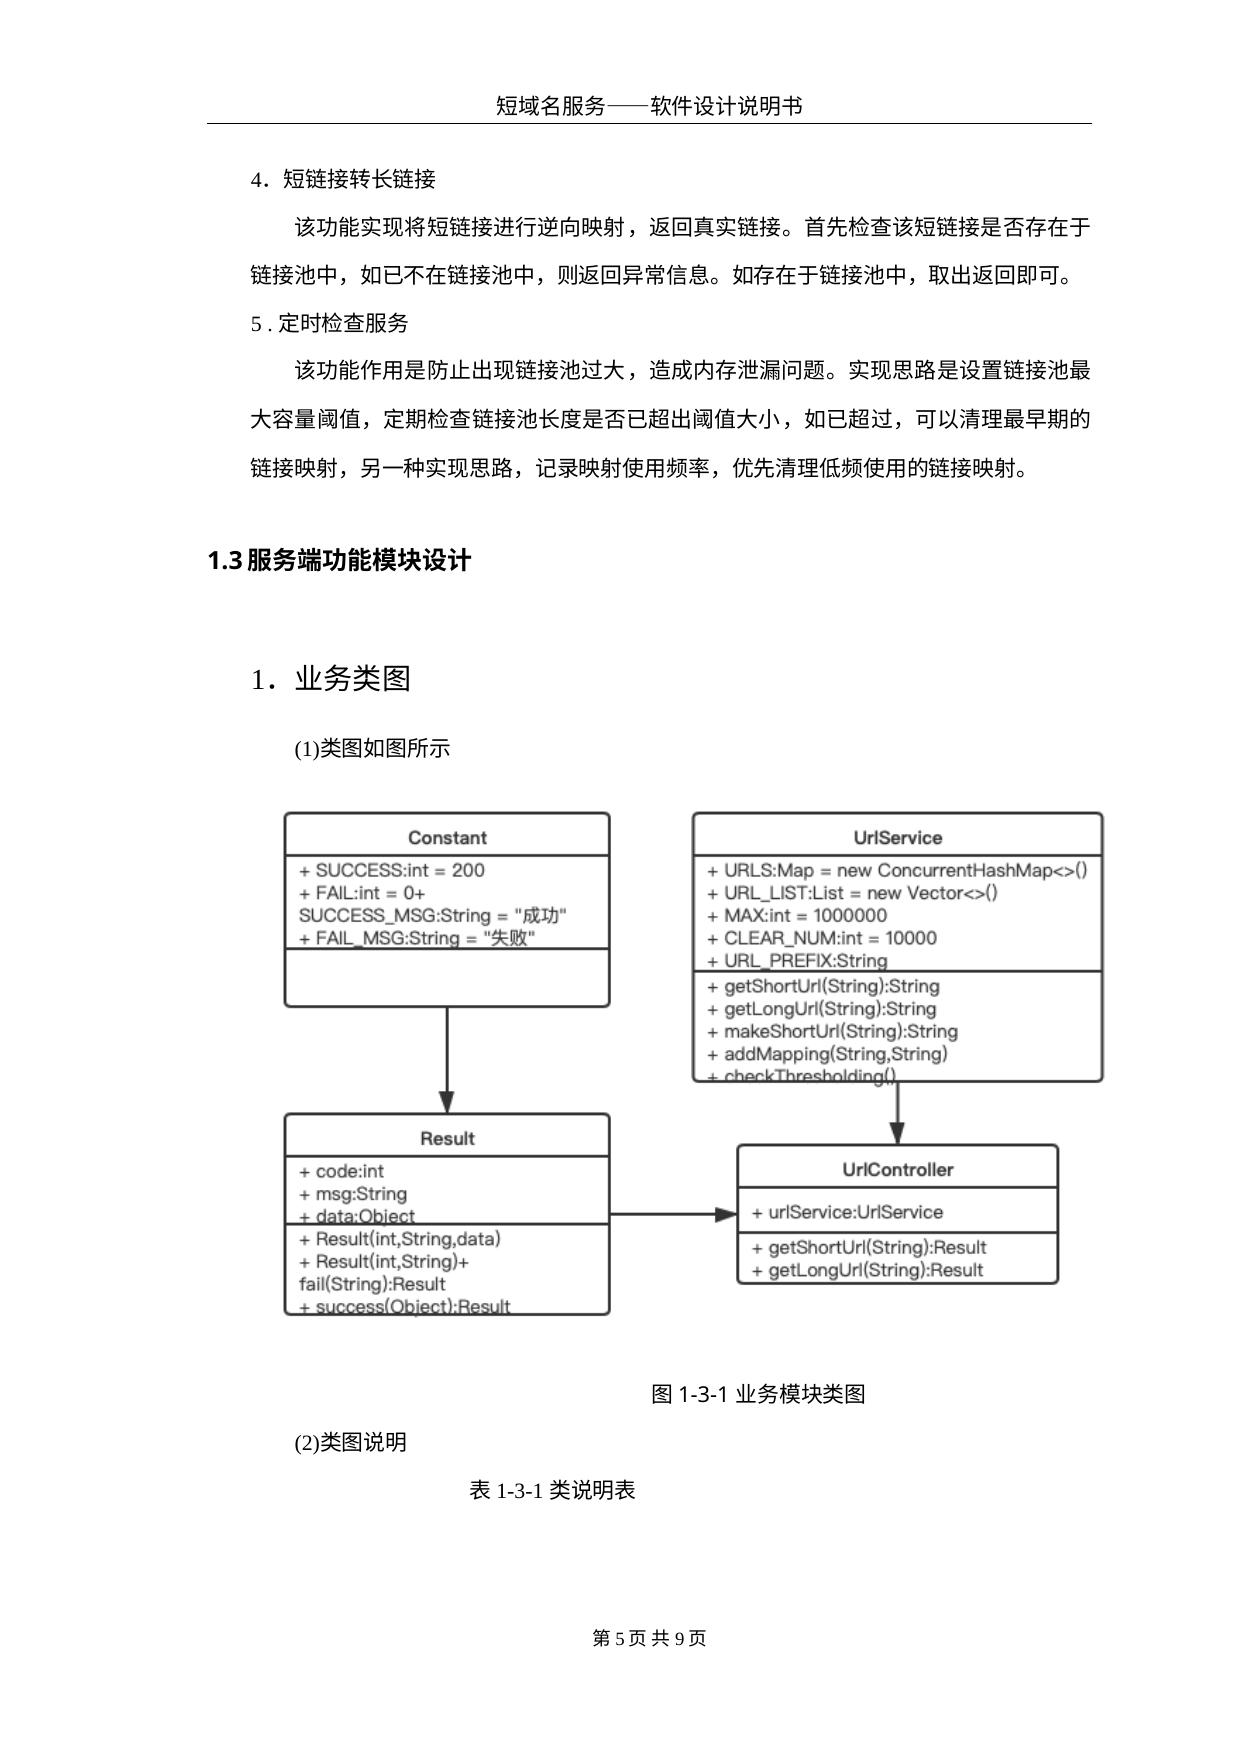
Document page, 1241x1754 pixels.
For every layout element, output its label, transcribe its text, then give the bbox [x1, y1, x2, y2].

list 短链接转长链接 [207, 162, 1092, 194]
subtitle 1.3服务端功能模块设计 [207, 526, 1092, 591]
text 图1-3-1 业务模块类图 [382, 1376, 1092, 1409]
list 该功能作用是防止出现链接池过大，造成内存泄漏问题。实现思路是设置链接池最大容量阈值，定期检查链接池长度是否已超出阈值大小，如已超过，可以清理最早期的链接映射，另一种实现思路，记录映射使用频率，优先清理低频使用的链接映射。 [251, 354, 1092, 484]
list 业务类图 [207, 644, 1092, 709]
picture [250, 778, 1137, 1350]
text (1)类图如图所示 [251, 731, 1092, 763]
list 5 . 定时检查服务 [207, 306, 1092, 339]
text (2)类图说明 [251, 1425, 1092, 1457]
list 表 1-3-1 类说明表 [426, 1473, 1092, 1506]
list 该功能实现将短链接进行逆向映射，返回真实链接。首先检查该短链接是否存在于链接池中，如已不在链接池中，则返回异常信息。如存在于链接池中，取出返回即可。 [251, 210, 1092, 292]
